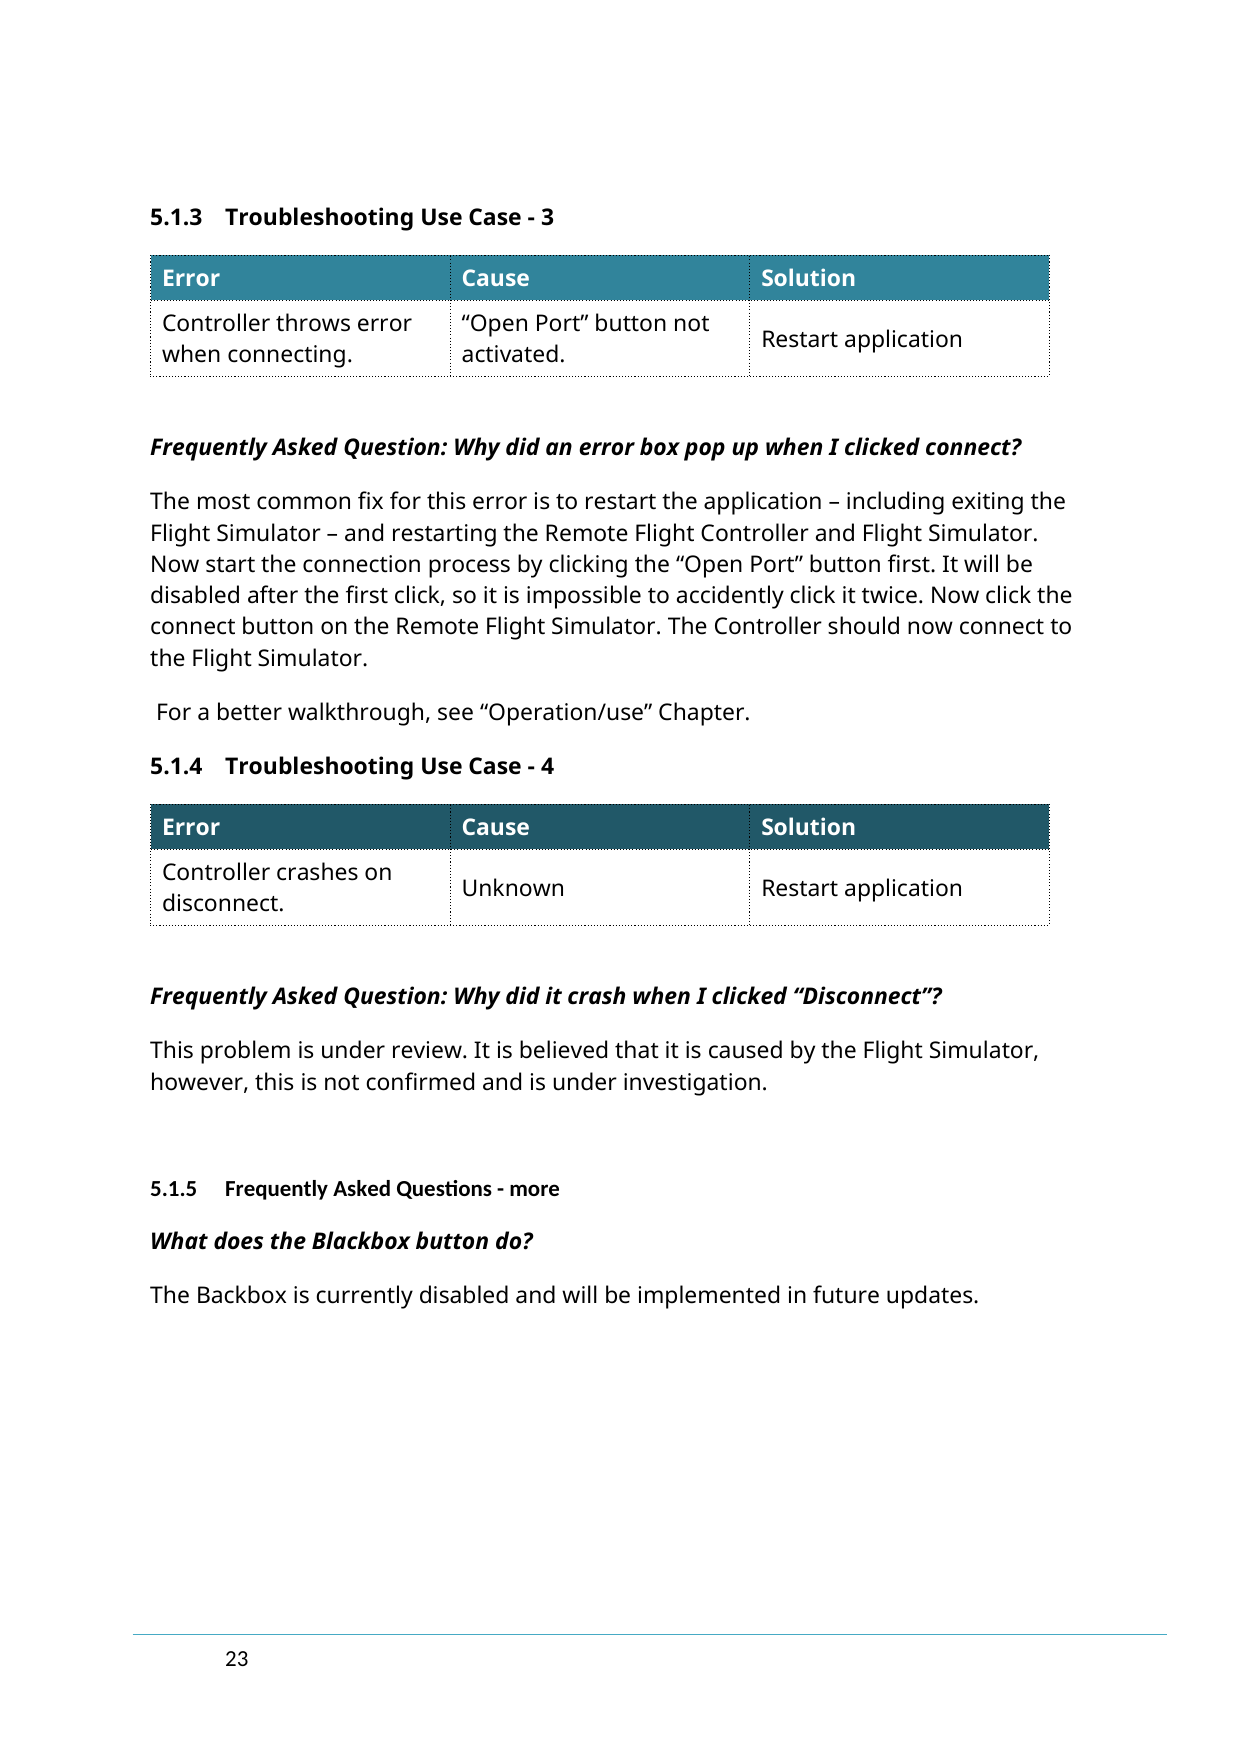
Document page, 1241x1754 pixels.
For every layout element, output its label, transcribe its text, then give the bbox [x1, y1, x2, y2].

text The Backbox is currently disabled and will be implemented in future updates. [150, 1279, 1090, 1310]
text Frequently Asked Question: Why did it crash when I clicked “Disconnect”? [150, 980, 1090, 1011]
table_header Cause [450, 804, 750, 849]
text For a better walkthrough, see “Operation/use” Chapter. [150, 696, 1090, 727]
table_cell Unknown [450, 849, 750, 925]
table_header Solution [750, 804, 1049, 849]
subtitle Frequently Asked Questions - more [150, 1174, 1090, 1202]
table_header Solution [750, 255, 1049, 300]
text This problem is under review. It is believed that it is caused by the Flight Simulator, however, this is not confirmed and is under investigation. [150, 1034, 1090, 1097]
table_cell Restart application [750, 300, 1049, 376]
text What does the Blackbox button do? [150, 1225, 1090, 1256]
table_header Error [151, 804, 450, 849]
table_header Error [151, 255, 450, 300]
subtitle Troubleshooting Use Case - 3 [150, 201, 1090, 232]
table_cell Restart application [750, 849, 1049, 925]
table_cell Controller crashes on disconnect. [151, 849, 450, 925]
text Frequently Asked Question: Why did an error box pop up when I clicked connect? [150, 431, 1090, 462]
table_cell Controller throws error when connecting. [151, 300, 450, 376]
text The most common fix for this error is to restart the application – including exiting the Flight Simulator – and restarting the Remote Flight Controller and Flight Simulator. Now start the connection process by clicking the “Open Port” button first. It will be disabled after the first click, so it is impossible to accidently click it twice. Now click the connect button on the Remote Flight Simulator. The Controller should now connect to the Flight Simulator. [150, 485, 1090, 673]
table_cell “Open Port” button not activated. [450, 300, 750, 376]
subtitle Troubleshooting Use Case - 4 [150, 750, 1090, 781]
table_header Cause [450, 255, 750, 300]
